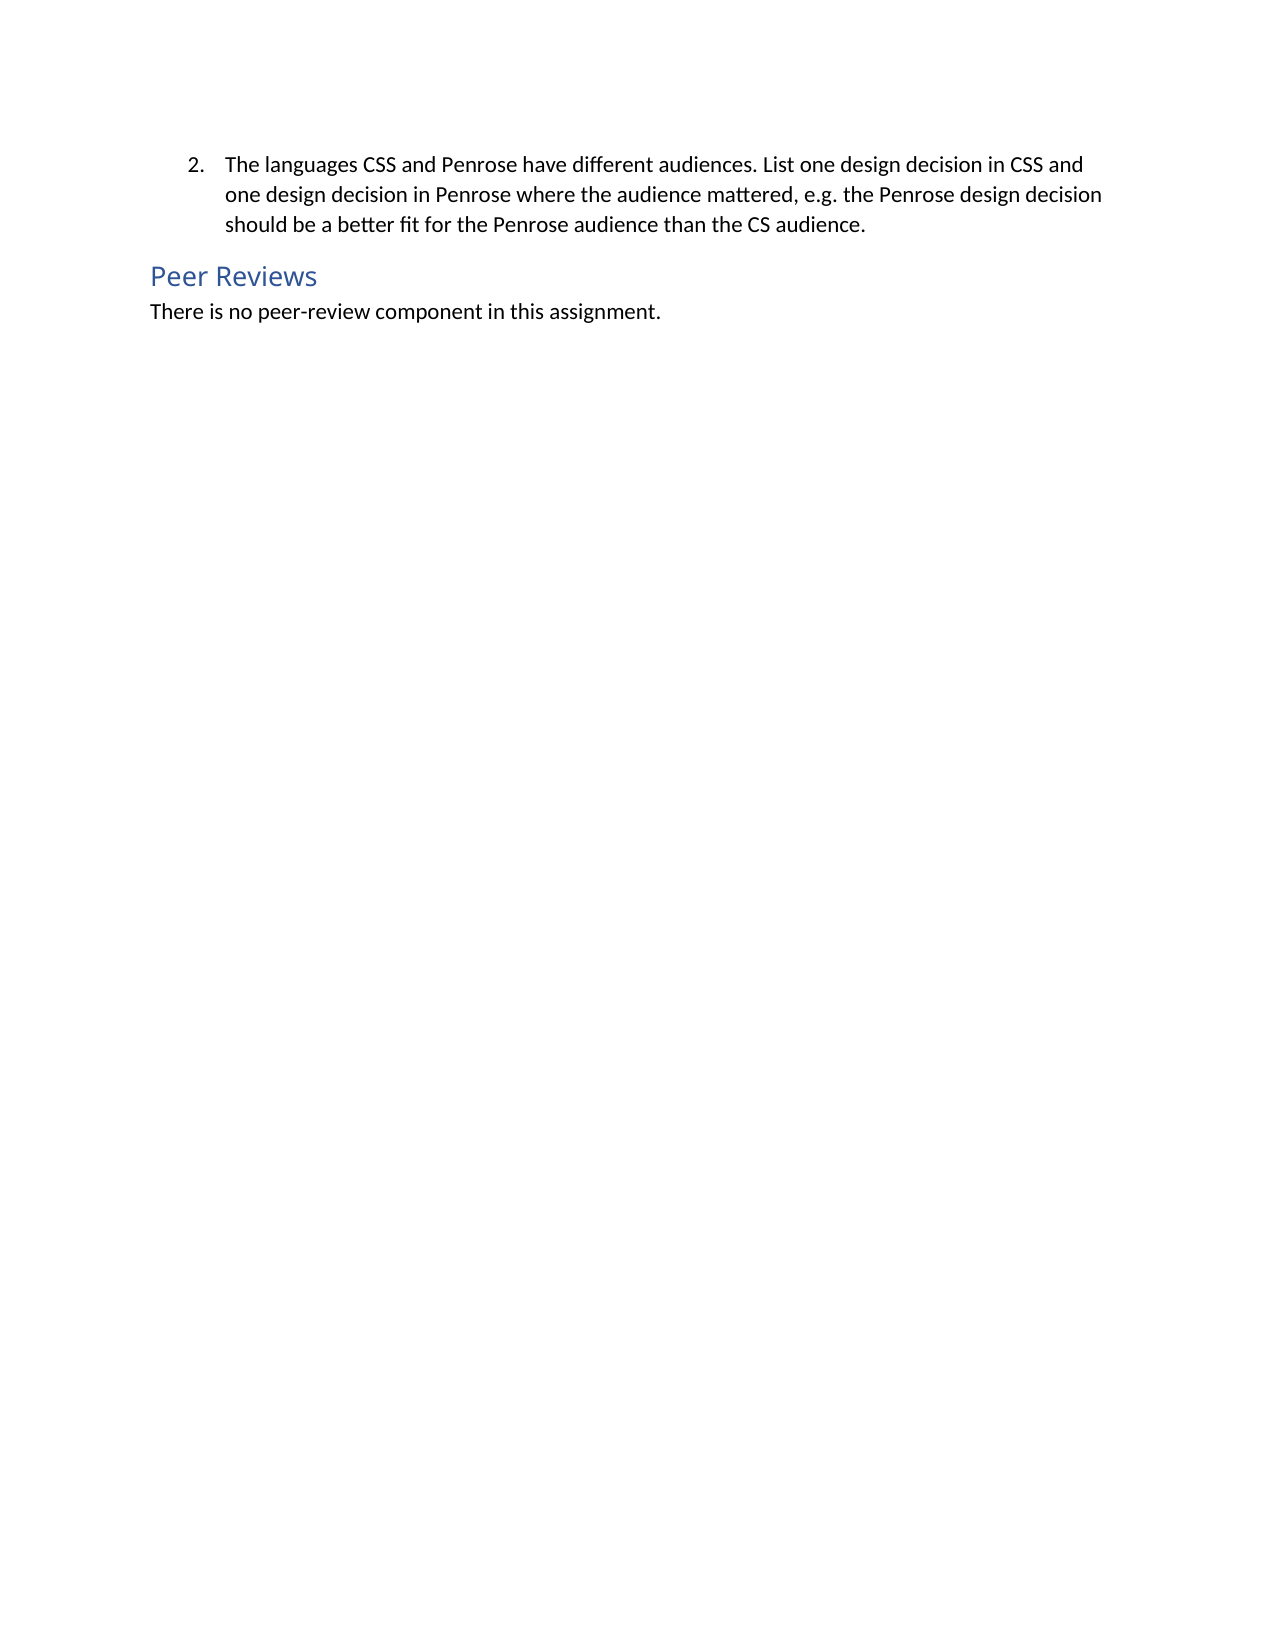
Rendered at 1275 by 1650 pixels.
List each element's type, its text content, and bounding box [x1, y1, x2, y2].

text There is no peer-review component in this assignment. [150, 297, 1125, 325]
list The languages CSS and Penrose have different audiences. List one design decision in CSS and one design decision in Penrose where the audience mattered, e.g. the Penrose design decision should be a better fit for the Penrose audience than the CS audience. [187, 150, 1125, 238]
subtitle Peer Reviews [150, 257, 1125, 294]
